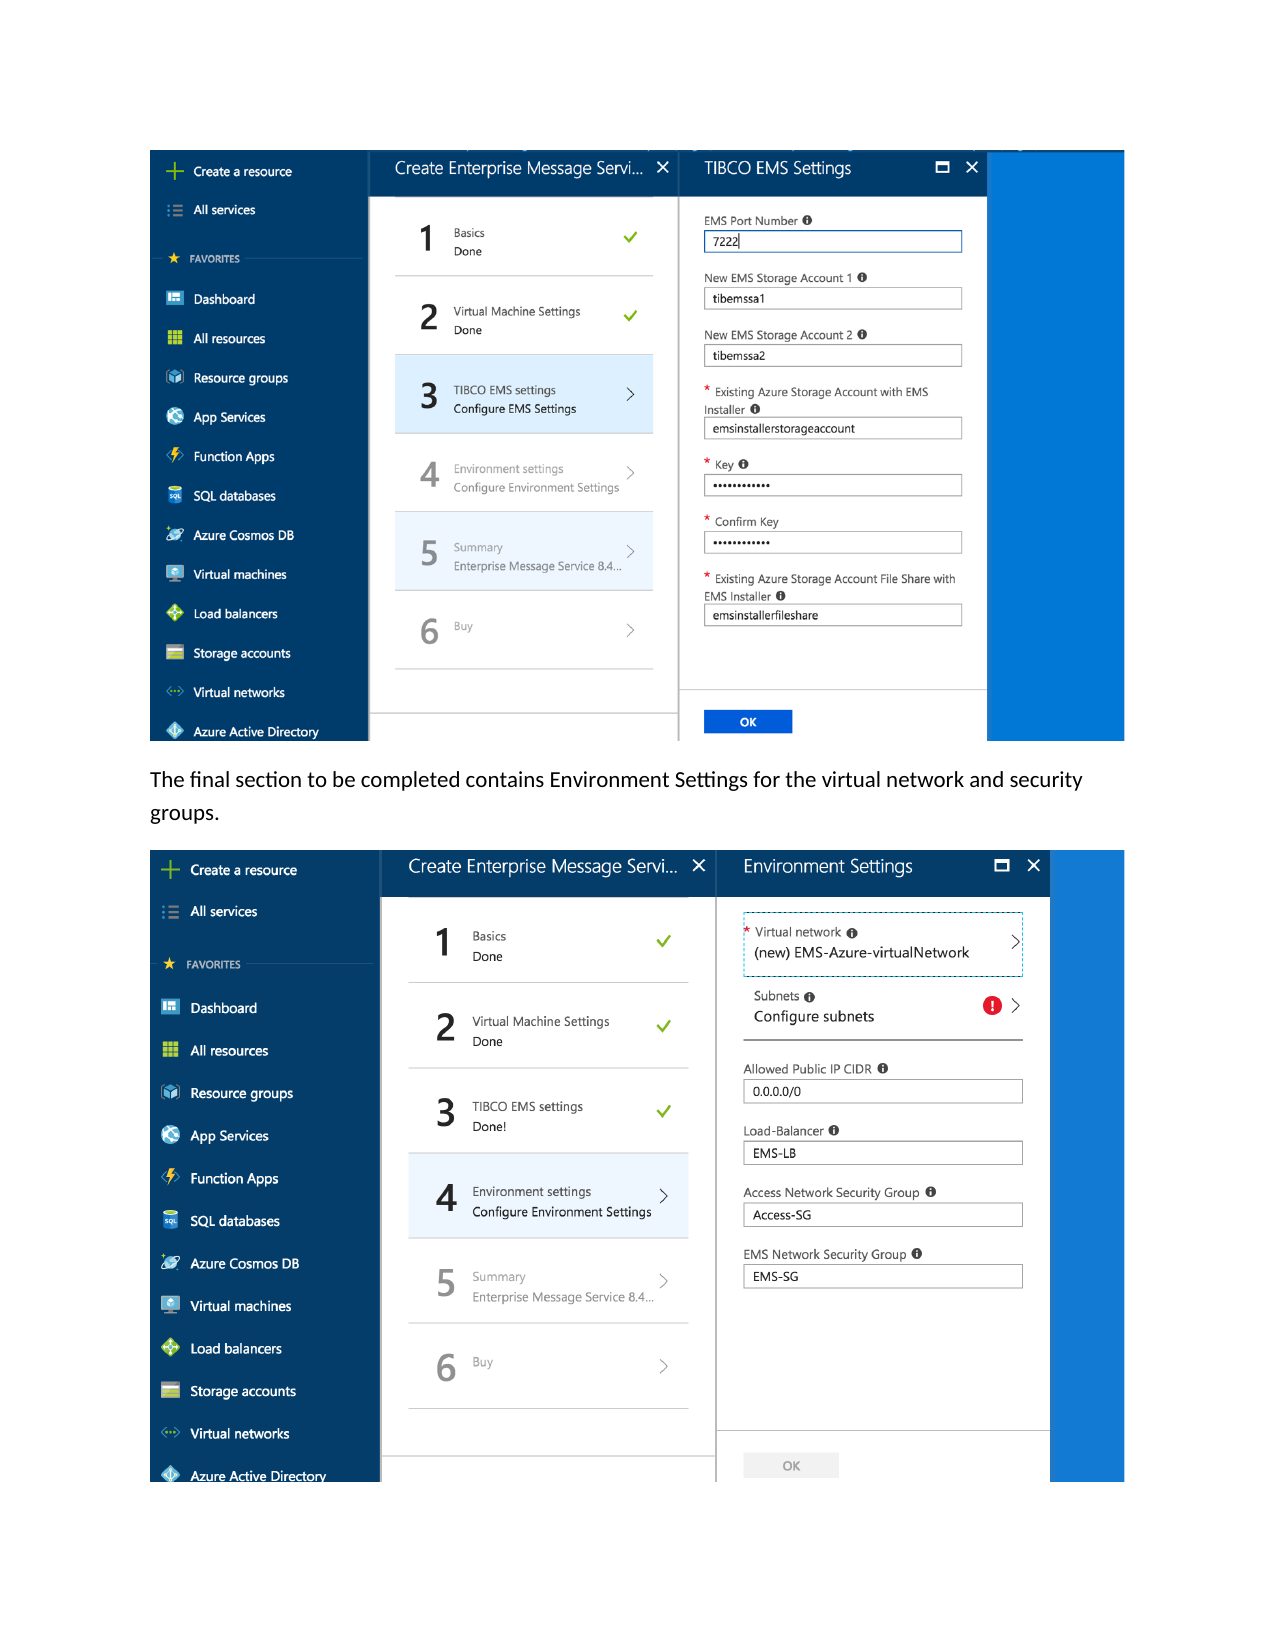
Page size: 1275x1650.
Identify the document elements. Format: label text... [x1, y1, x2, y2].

picture [150, 850, 1125, 1482]
picture [150, 150, 1125, 741]
text The final section to be completed contains Environment Settings for the virtual network and security groups. [150, 765, 1125, 826]
